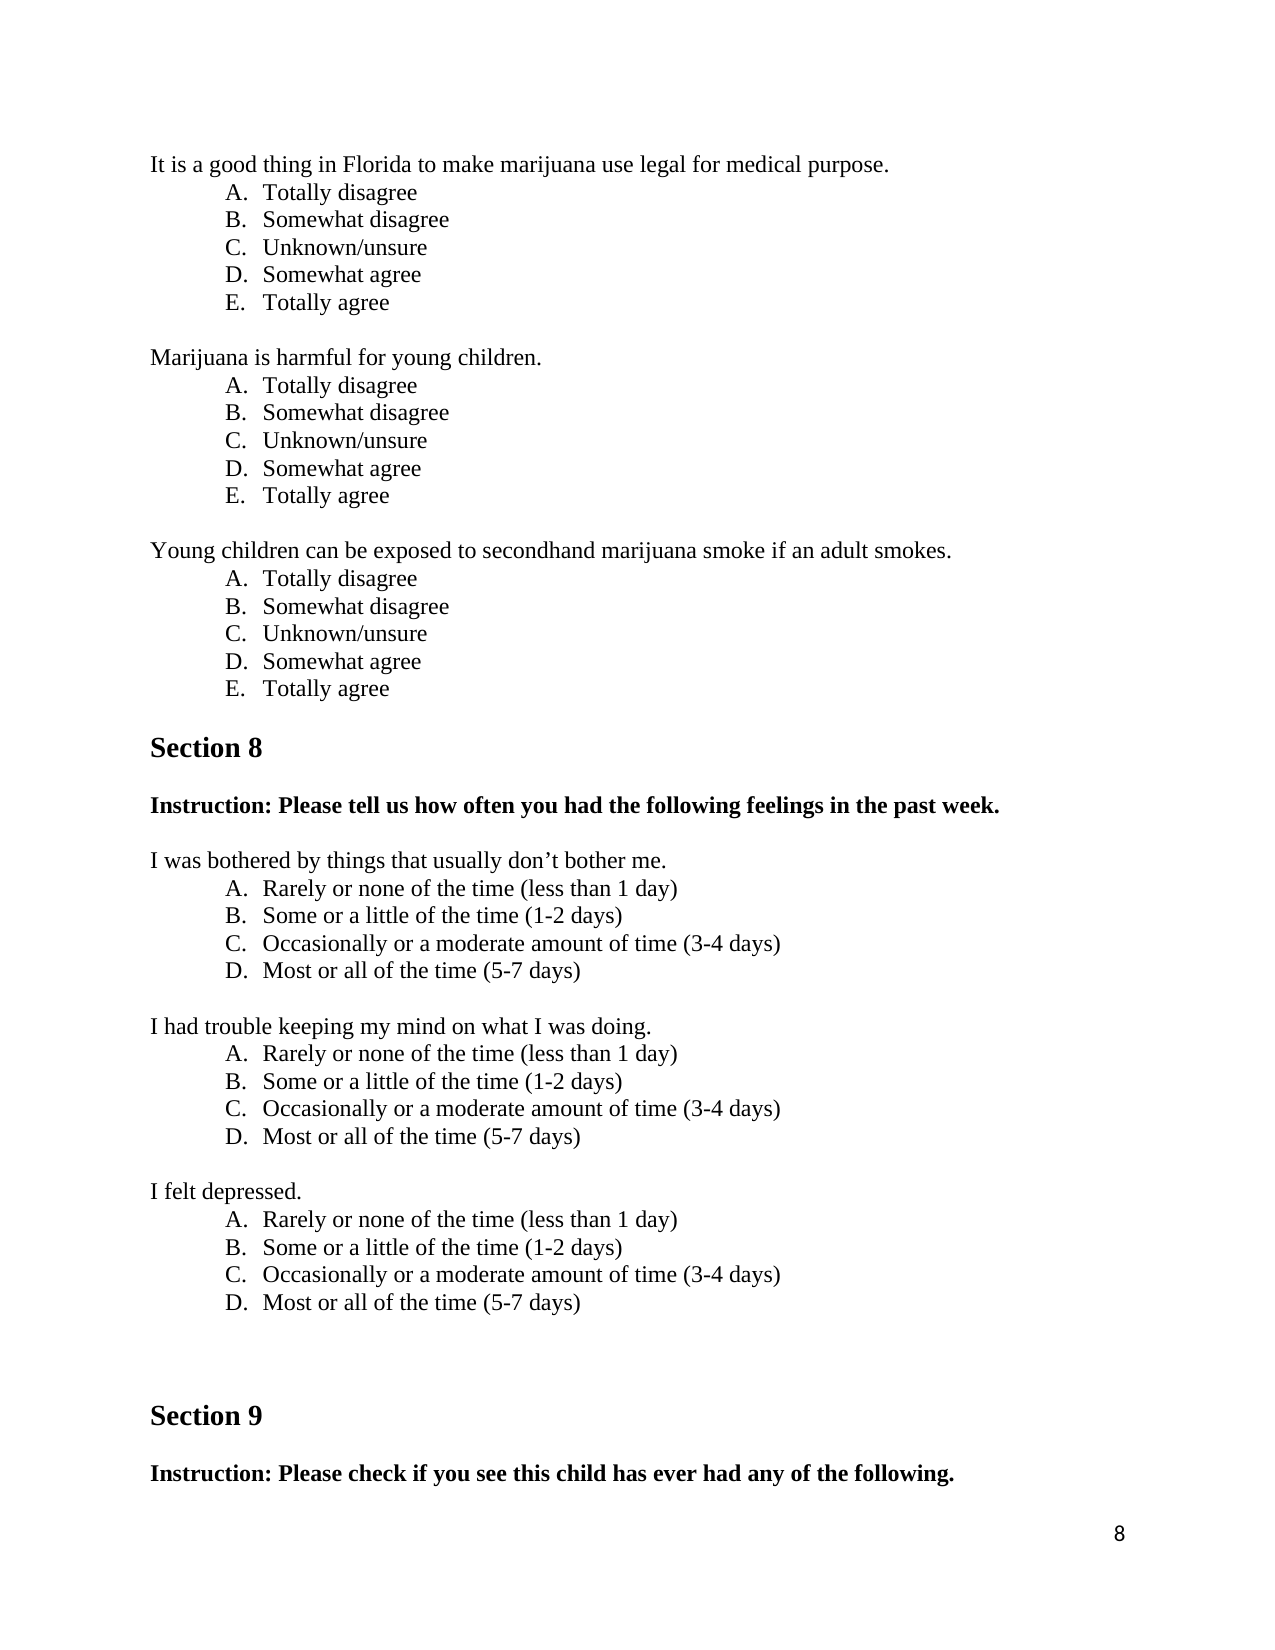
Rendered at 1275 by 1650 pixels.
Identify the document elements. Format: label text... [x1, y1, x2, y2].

list Totally disagree [225, 178, 1125, 205]
list Some or a little of the time (1-2 days) [225, 901, 1125, 929]
list Rarely or none of the time (less than 1 day) [225, 874, 1125, 901]
text Section 8 [150, 730, 1125, 763]
list Occasionally or a moderate amount of time (3-4 days) [225, 1260, 1125, 1288]
list Somewhat agree [225, 454, 1125, 481]
list Unknown/unsure [225, 233, 1125, 260]
text I was bothered by things that usually don’t bother me. [150, 846, 1125, 874]
list Somewhat disagree [225, 592, 1125, 619]
list Unknown/unsure [225, 619, 1125, 647]
list Occasionally or a moderate amount of time (3-4 days) [225, 1094, 1125, 1122]
list Unknown/unsure [225, 426, 1125, 454]
list Most or all of the time (5-7 days) [225, 1288, 1125, 1315]
list Somewhat agree [225, 260, 1125, 288]
text Section 9 [150, 1398, 1125, 1432]
list Some or a little of the time (1-2 days) [225, 1232, 1125, 1260]
list Totally agree [225, 481, 1125, 509]
list Totally disagree [225, 564, 1125, 592]
list Totally disagree [225, 371, 1125, 398]
list Rarely or none of the time (less than 1 day) [225, 1039, 1125, 1067]
text Marijuana is harmful for young children. [150, 343, 1125, 371]
list Totally agree [225, 674, 1125, 702]
list Occasionally or a moderate amount of time (3-4 days) [225, 929, 1125, 956]
text I had trouble keeping my mind on what I was doing. [150, 1012, 1125, 1039]
text Instruction: Please check if you see this child has ever had any of the following. [150, 1459, 1125, 1487]
list Most or all of the time (5-7 days) [225, 1122, 1125, 1150]
text It is a good thing in Florida to make marijuana use legal for medical purpose. [150, 150, 1125, 178]
list Rarely or none of the time (less than 1 day) [225, 1205, 1125, 1232]
text Instruction: Please tell us how often you had the following feelings in the past week. [150, 791, 1125, 818]
list Somewhat disagree [225, 205, 1125, 233]
list Most or all of the time (5-7 days) [225, 956, 1125, 984]
list Totally agree [225, 288, 1125, 316]
list Somewhat disagree [225, 398, 1125, 426]
list Somewhat agree [225, 647, 1125, 674]
text Young children can be exposed to secondhand marijuana smoke if an adult smokes. [150, 536, 1125, 564]
list Some or a little of the time (1-2 days) [225, 1067, 1125, 1094]
text I felt depressed. [150, 1177, 1125, 1205]
